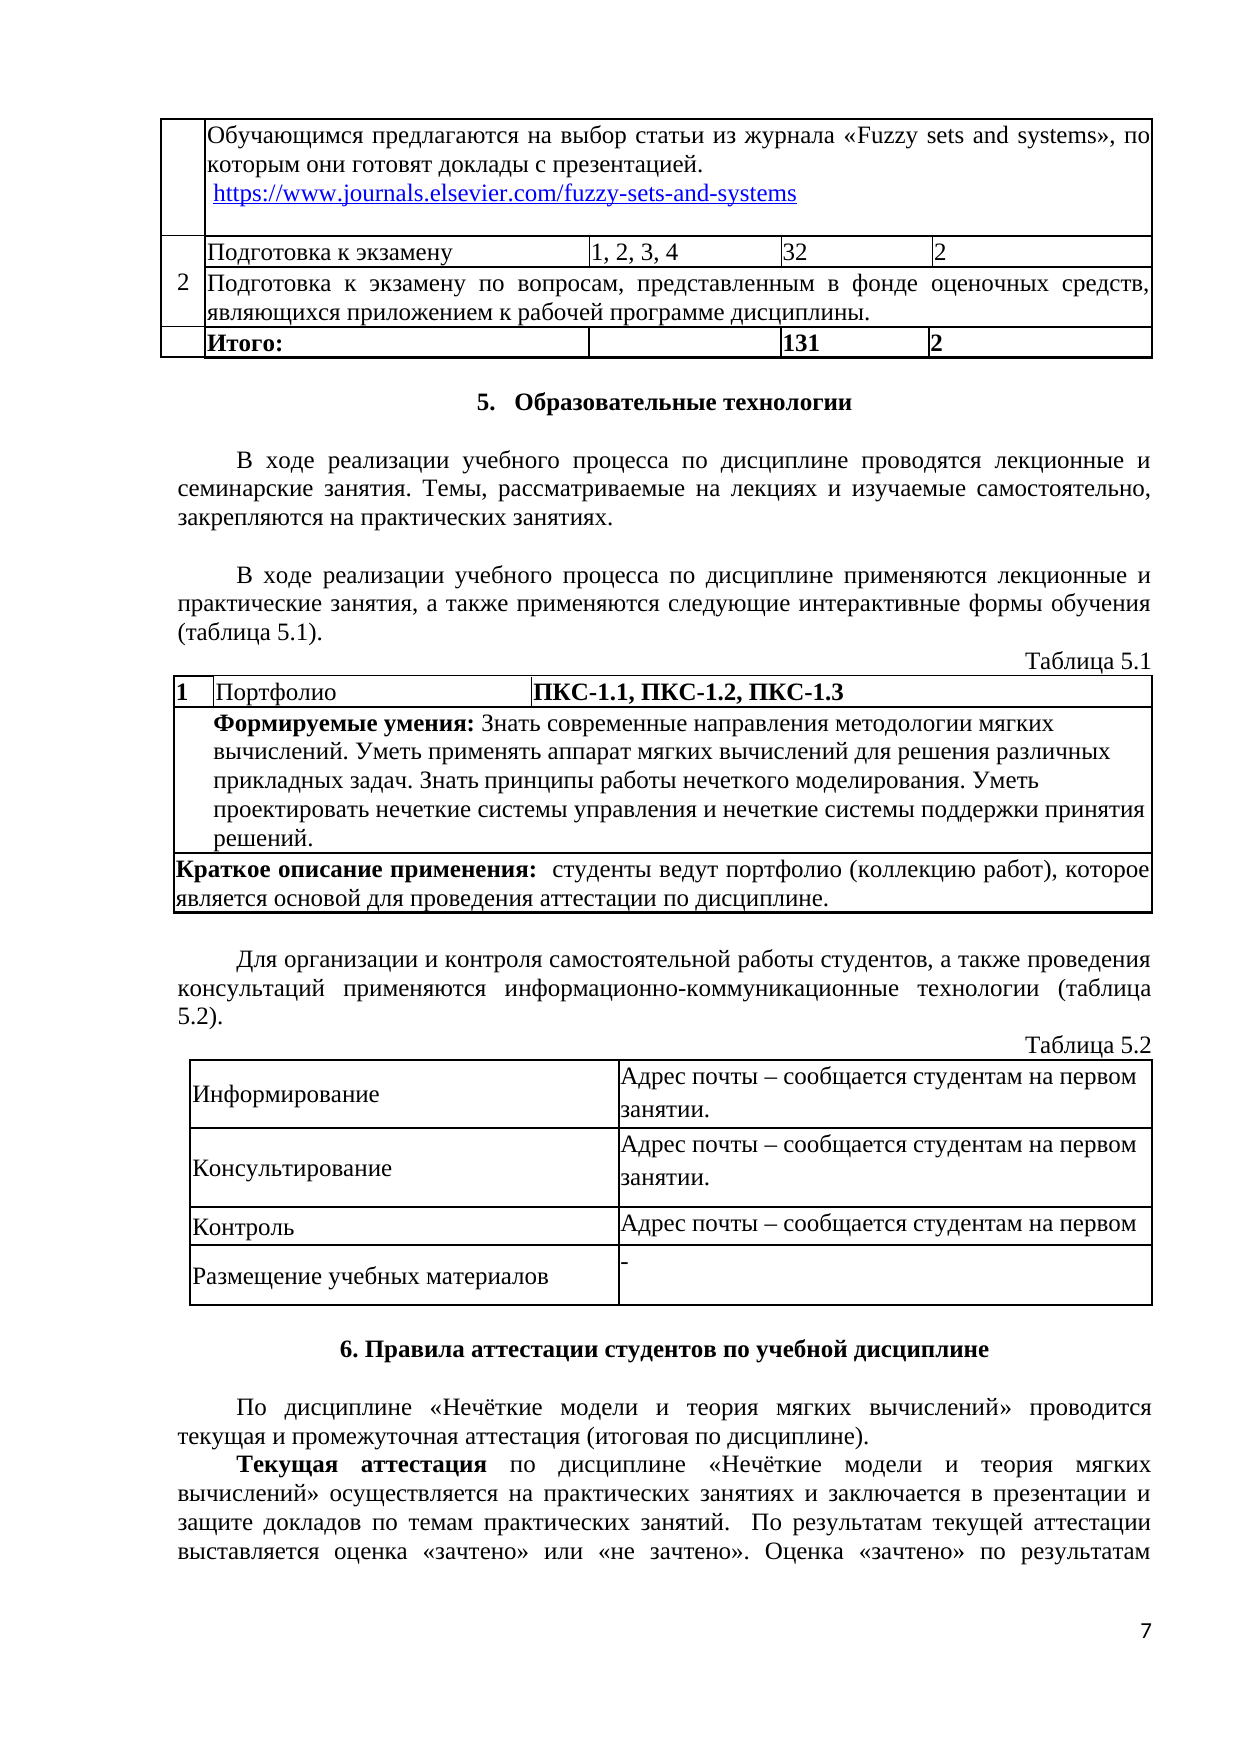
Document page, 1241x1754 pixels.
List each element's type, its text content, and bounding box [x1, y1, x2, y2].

table_header Портфолио [214, 676, 531, 706]
text Для организации и контроля самостоятельной работы студентов, а также проведения консультаций применяются информационно-коммуникационные технологии (таблица 5.2). [177, 944, 1152, 1030]
table_cell [590, 328, 780, 356]
text Таблица 5.1 [177, 646, 1152, 675]
table_cell 1 [162, 120, 204, 235]
text По дисциплине «Нечёткие модели и теория мягких вычислений» проводится текущая и промежуточная аттестация (итоговая по дисциплине). [177, 1392, 1152, 1449]
table_cell Краткое описание применения: студенты ведут портфолио (коллекцию работ), которое является основой для проведения аттестации по дисциплине. [175, 854, 1151, 911]
table_cell Консультирование [191, 1129, 618, 1206]
table_cell 32 [782, 237, 932, 266]
table_cell 1, 2, 3, 4 [590, 237, 781, 266]
table_cell Размещение учебных материалов [191, 1246, 618, 1304]
table_cell 2 [933, 237, 1151, 266]
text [177, 1449, 1152, 1564]
text 6. Правила аттестации студентов по учебной дисциплине [177, 1334, 1152, 1363]
table_cell Формируемые умения: Знать современные направления методологии мягких вычислений. Уметь применять аппарат мягких вычислений для решения различных прикладных задач. Знать принципы работы нечеткого моделирования. Уметь проектировать нечеткие системы управления и нечеткие системы поддержки принятия решений. [175, 708, 1151, 852]
table_cell Подготовка к экзамену [206, 237, 589, 266]
table_header ПКС-1.1, ПКС-1.2, ПКС-1.3 [532, 676, 1151, 706]
table_cell Адрес почты – сообщается студентам на первом занятии. [620, 1129, 1151, 1206]
table_header Адрес почты – сообщается студентам на первом занятии. [620, 1061, 1151, 1127]
table_cell Адрес почты – сообщается студентам на первом занятии. [620, 1208, 1151, 1244]
text В ходе реализации учебного процесса по дисциплине проводятся лекционные и семинарские занятия. Темы, рассматриваемые на лекциях и изучаемые самостоятельно, закрепляются на практических занятиях. [177, 445, 1152, 531]
text В ходе реализации учебного процесса по дисциплине применяются лекционные и практические занятия, а также применяются следующие интерактивные формы обучения (таблица 5.1). [177, 560, 1152, 646]
table_header Информирование [191, 1061, 618, 1127]
table_cell [162, 327, 204, 356]
table_header 1 [175, 677, 213, 706]
list Образовательные технологии [177, 387, 1152, 416]
table_cell Подготовка к экзамену по вопросам, представленным в фонде оценочных средств, являющихся приложением к рабочей программе дисциплины. [206, 268, 1151, 326]
table_cell 2 [930, 328, 1151, 356]
table_cell Обучающимся предлагаются на выбор статьи из журнала «Fuzzy sets and systems», по которым они готовят доклады с презентацией. https://www.journals.elsevier.com/fuzzy-sets-and-systems [206, 120, 1151, 235]
table_cell Контроль [191, 1208, 618, 1244]
table_cell 131 [782, 328, 928, 356]
text Таблица 5.2 [177, 1030, 1152, 1059]
table_cell 2 [162, 236, 204, 326]
table_cell - [620, 1246, 1151, 1304]
table_cell Итого: [206, 328, 588, 356]
